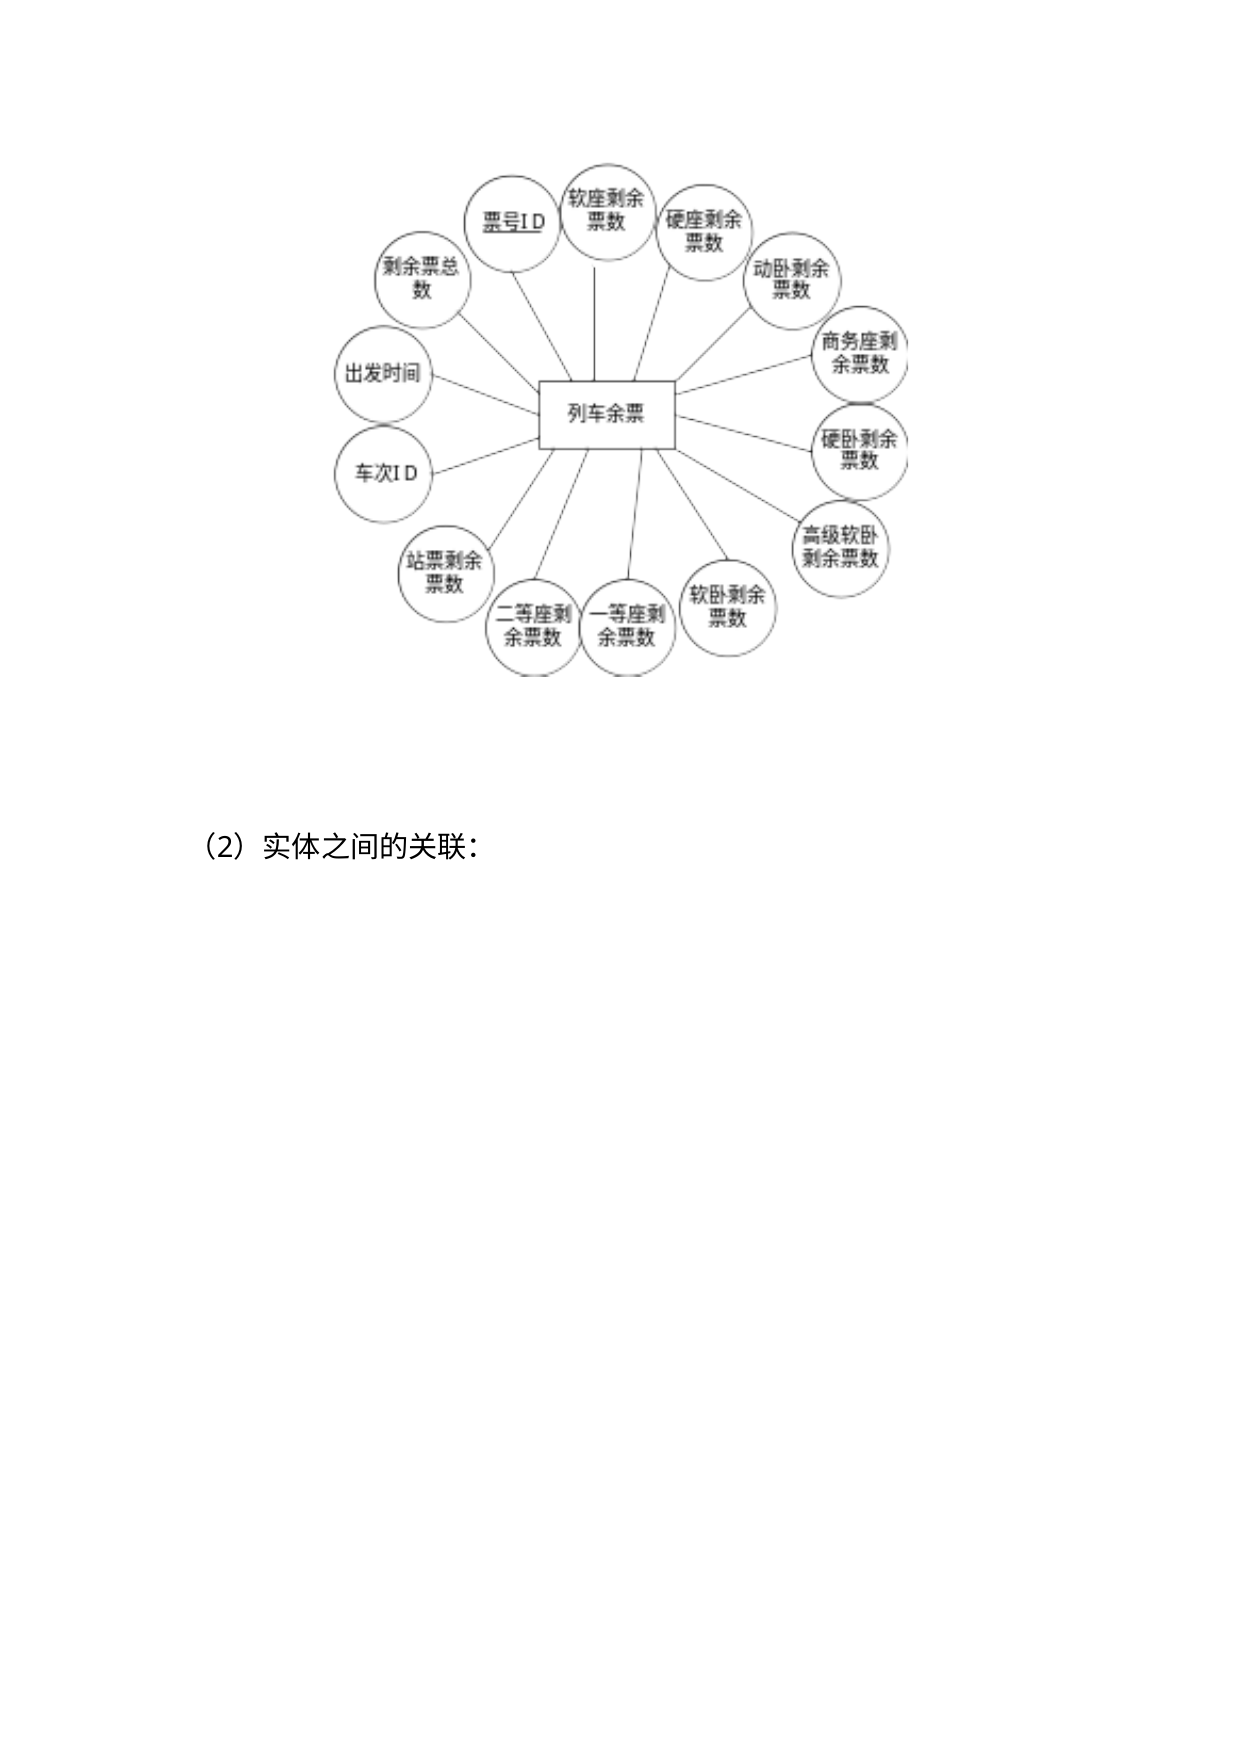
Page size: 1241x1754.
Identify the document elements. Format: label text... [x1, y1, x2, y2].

text （2）实体之间的关联： [187, 812, 1053, 877]
